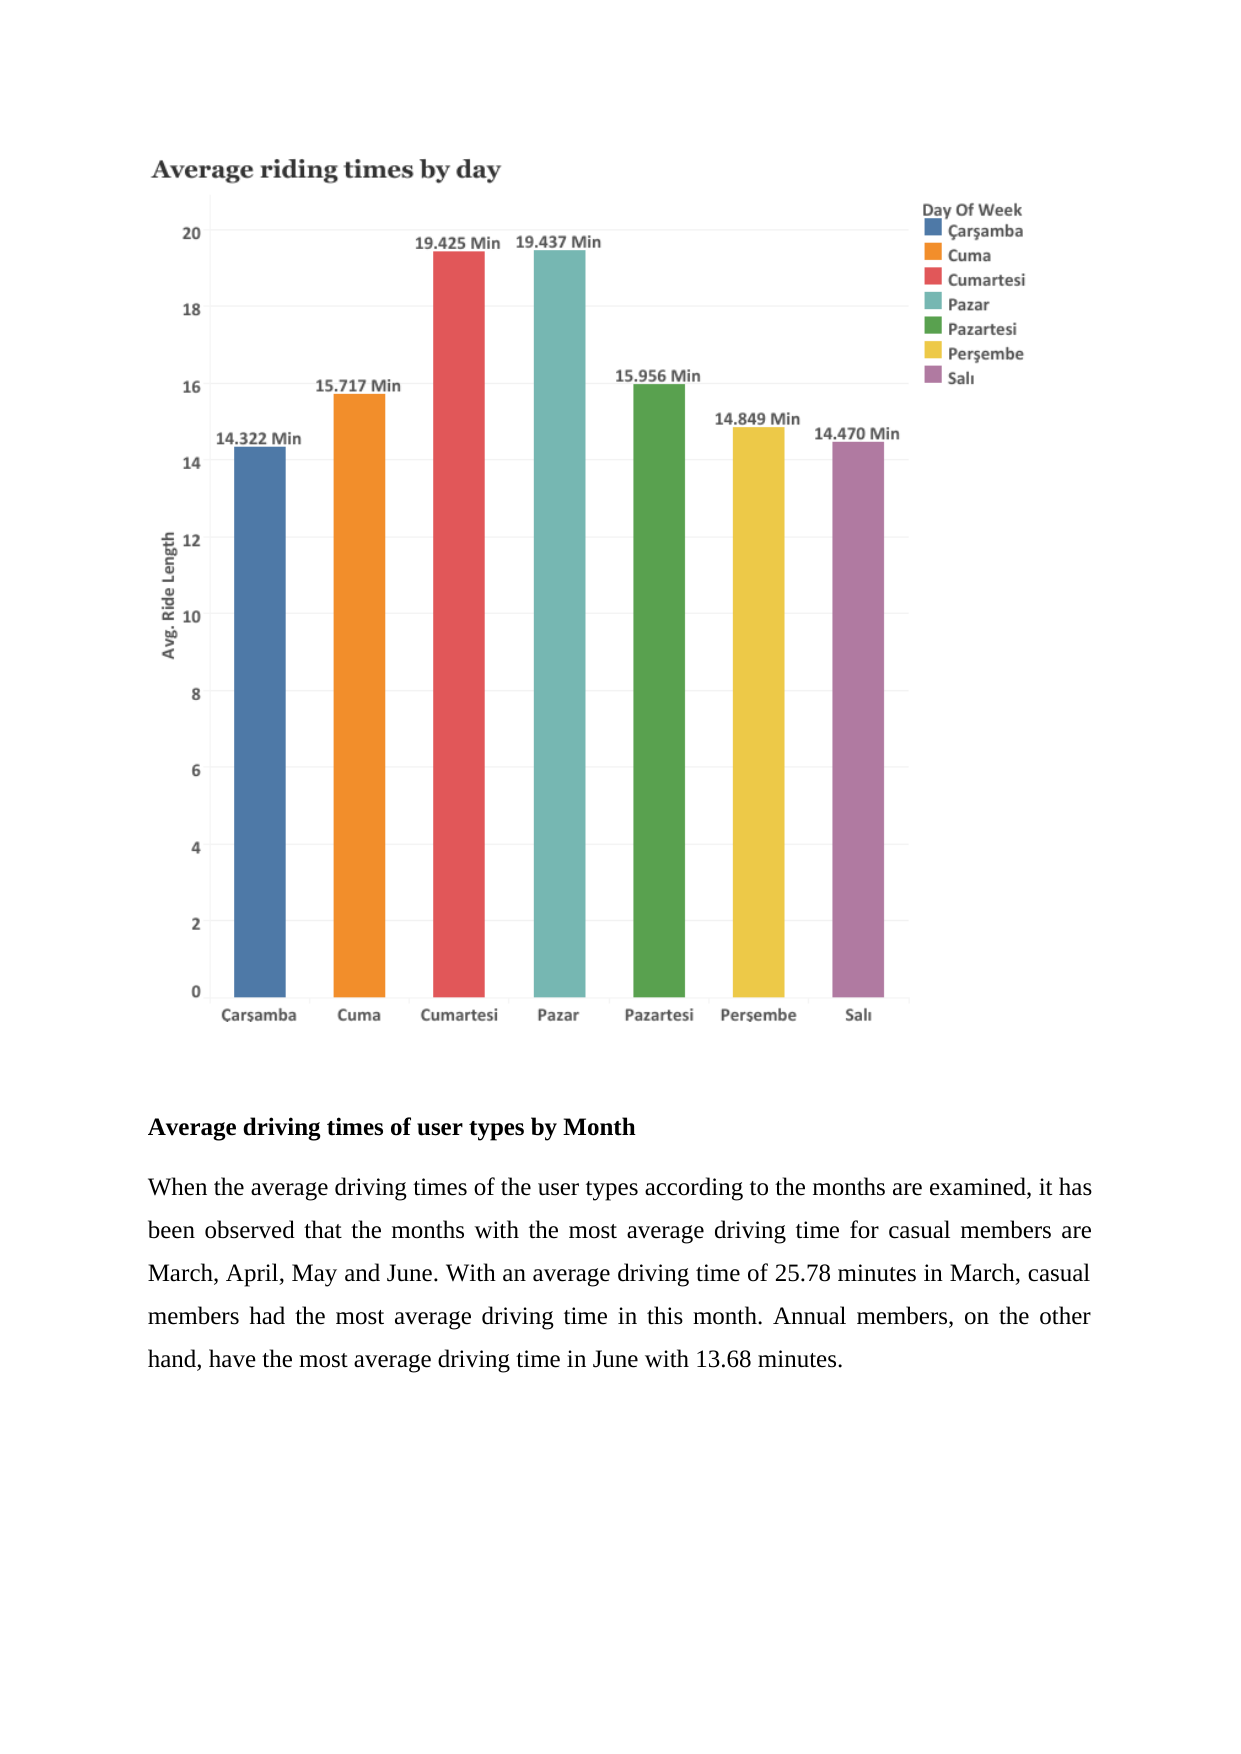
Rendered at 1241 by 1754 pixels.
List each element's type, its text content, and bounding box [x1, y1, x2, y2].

text Average driving times of user types by Month [148, 1112, 1093, 1141]
picture [147, 147, 1093, 1022]
text When the average driving times of the user types according to the months are examined, it has been observed that the months with the most average driving time for casual members are March, April, May and June. With an average driving time of 25.78 minutes in March, casual members had the most average driving time in this month. Annual members, on the other hand, have the most average driving time in June with 13.68 minutes. [148, 1172, 1093, 1373]
